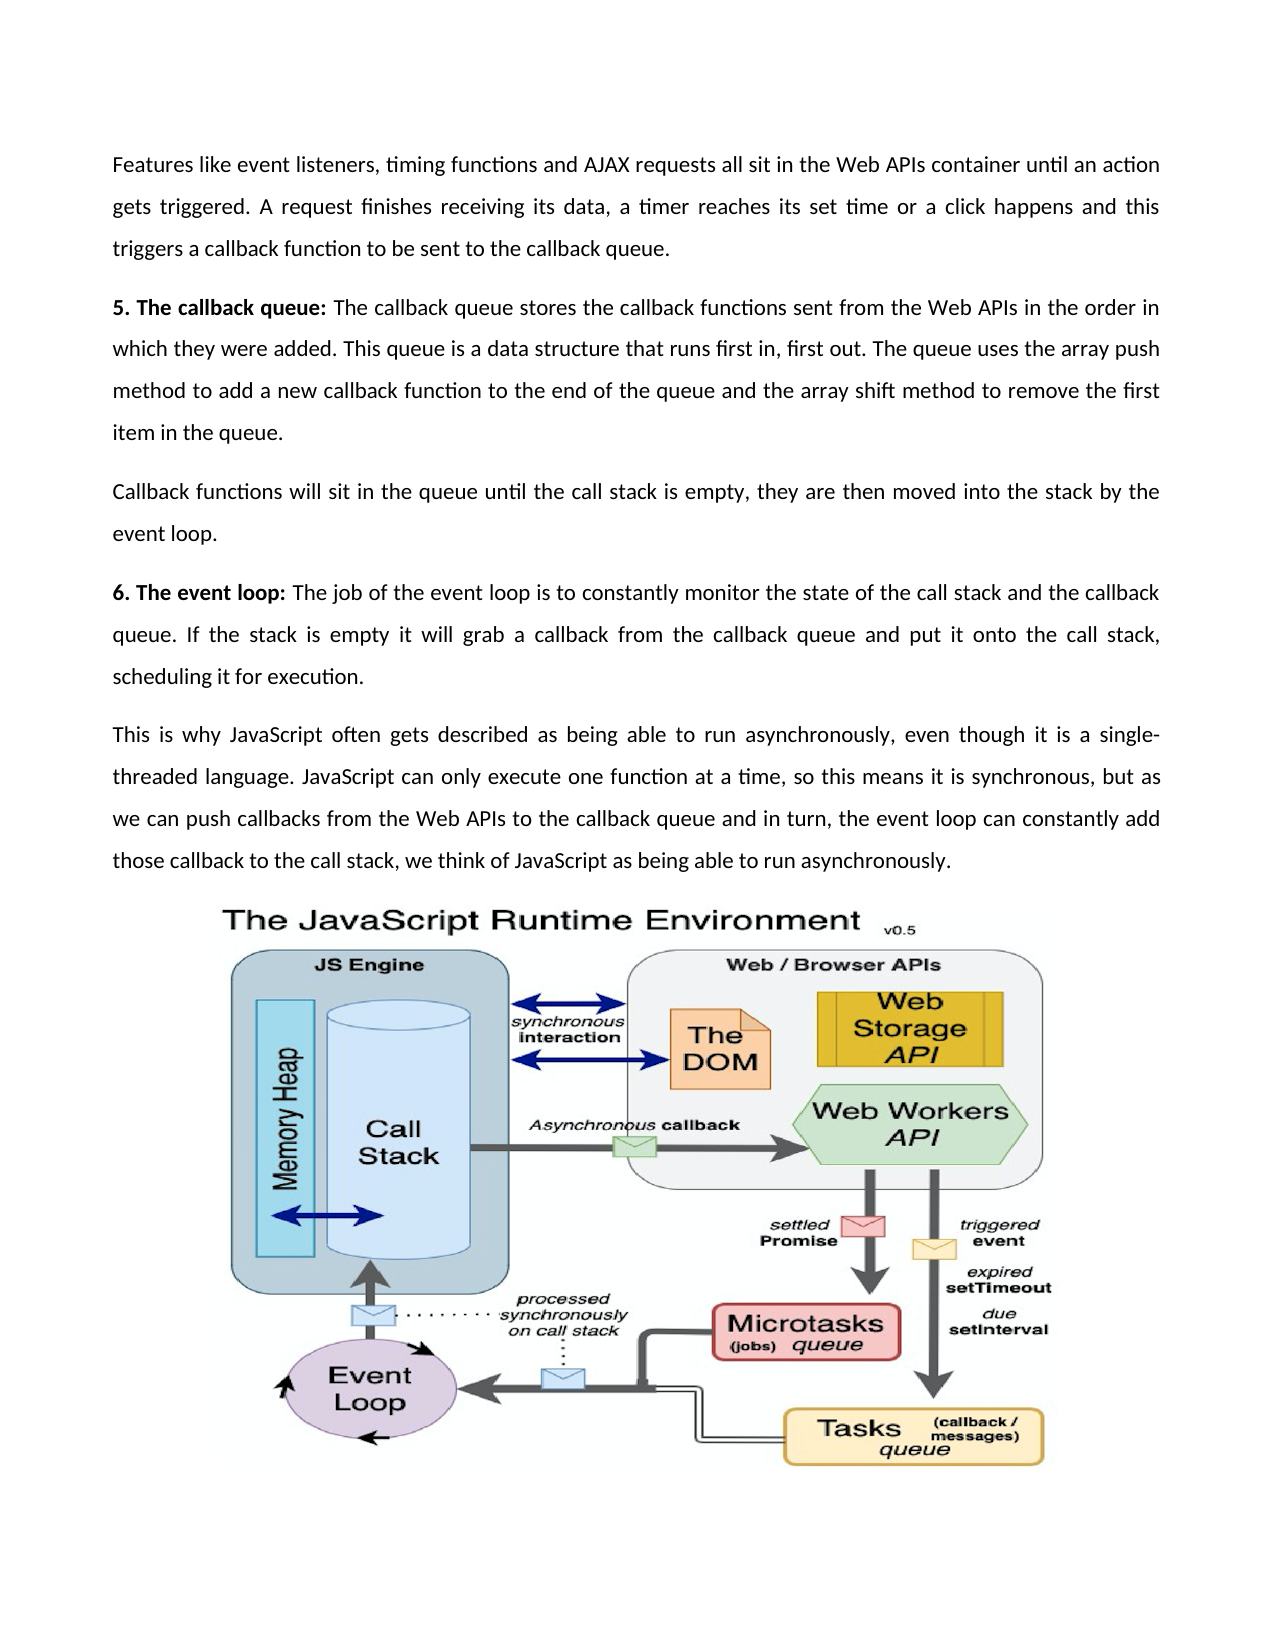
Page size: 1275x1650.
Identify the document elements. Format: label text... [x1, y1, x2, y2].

text Callback functions will sit in the queue until the call stack is empty, they are then moved into the stack by the event loop. [112, 477, 1162, 547]
text This is why JavaScript often gets described as being able to run asynchronously, even though it is a single-threaded language. JavaScript can only execute one function at a time, so this means it is synchronous, but as we can push callbacks from the Web APIs to the callback queue and in turn, the event loop can constantly add those callback to the call stack, we think of JavaScript as being able to run asynchronously. [112, 720, 1162, 874]
text Features like event listeners, timing functions and AJAX requests all sit in the Web APIs container until an action gets triggered. A request finishes receiving its data, a timer reaches its set time or a click happens and this triggers a callback function to be sent to the callback queue. [112, 150, 1162, 262]
text 5. The callback queue: The callback queue stores the callback functions sent from the Web APIs in the order in which they were added. This queue is a data structure that runs first in, first out. The queue uses the array push method to add a new callback function to the end of the queue and the array shift method to remove the first item in the queue. [112, 293, 1162, 447]
text 6. The event loop: The job of the event loop is to constantly monitor the state of the call stack and the callback queue. If the stack is empty it will grab a callback from the callback queue and put it onto the call stack, scheduling it for execution. [112, 578, 1162, 690]
picture [215, 905, 1060, 1468]
